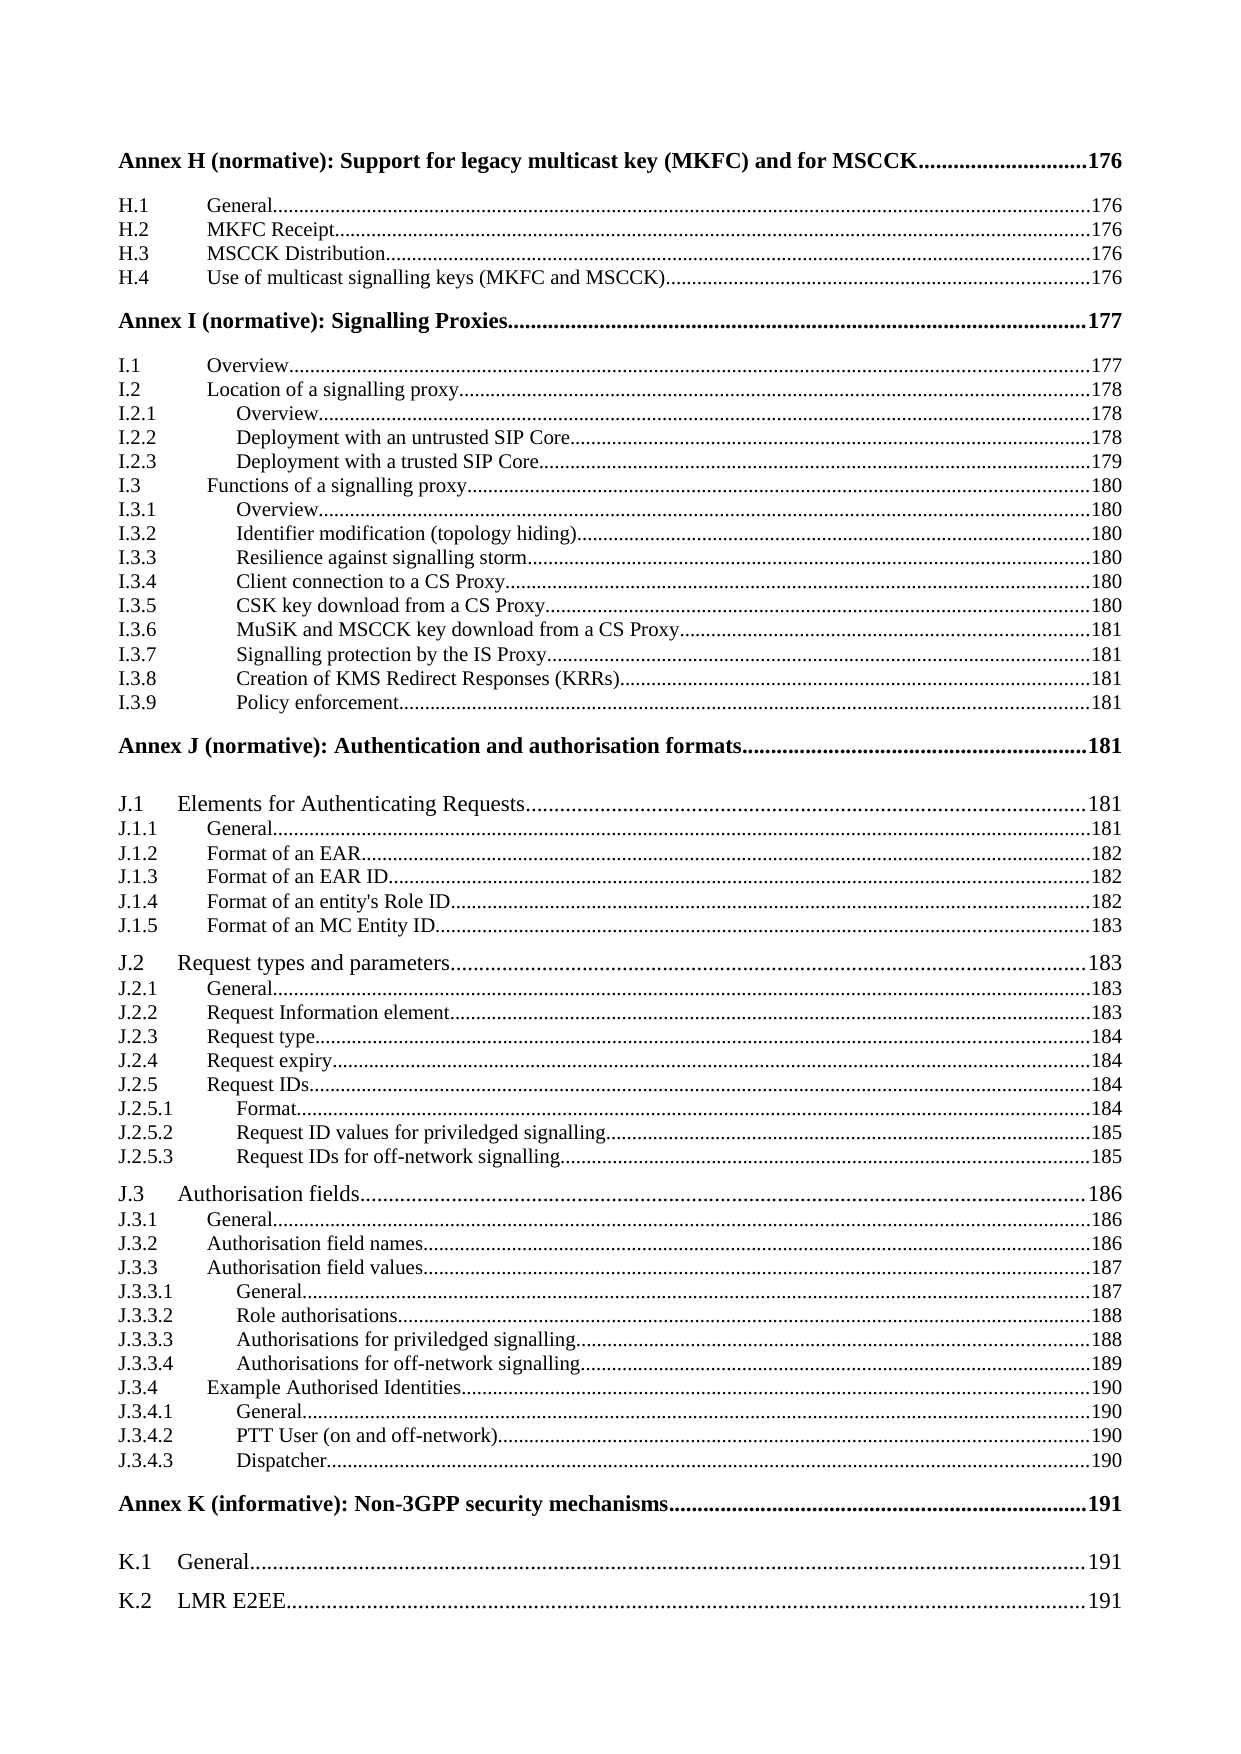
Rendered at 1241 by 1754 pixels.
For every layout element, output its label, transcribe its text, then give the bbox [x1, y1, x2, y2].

text J.1.4 Format of an entity's Role ID 182 [118, 888, 1078, 913]
text J.3.3.1 General 187 [118, 1279, 1122, 1303]
text Annex H (normative): Support for legacy multicast key (MKFC) and for MSCCK 176 [118, 147, 1122, 174]
text I.3.2 Identifier modification (topology hiding) 180 [118, 521, 1122, 545]
text I.2 Location of a signalling proxy 178 [118, 377, 1078, 401]
text H.1 General 176 [118, 193, 1078, 217]
text J.2.1 General 183 [118, 976, 1078, 999]
text I.3.3 Resilience against signalling storm 180 [118, 545, 1122, 569]
text I.3.5 CSK key download from a CS Proxy 180 [118, 593, 1122, 617]
text H.2 MKFC Receipt 176 [118, 217, 1078, 241]
text I.2.2 Deployment with an untrusted SIP Core 178 [118, 425, 1122, 449]
text H.4 Use of multicast signalling keys (MKFC and MSCCK) 176 [118, 265, 1078, 289]
text J.3.3.2 Role authorisations 188 [118, 1303, 1122, 1327]
text J.2.5 Request IDs 184 [118, 1072, 1078, 1096]
text J.2.5.1 Format 184 [118, 1096, 1122, 1120]
text J.1.1 General 181 [118, 816, 1078, 840]
text J.3.4.2 PTT User (on and off-network) 190 [118, 1423, 1122, 1447]
text Annex I (normative): Signalling Proxies 177 [118, 308, 1122, 334]
text Annex K (informative): Non-3GPP security mechanisms 191 [118, 1490, 1122, 1517]
text J.3.3.4 Authorisations for off-network signalling 189 [118, 1351, 1122, 1375]
text J.3 Authorisation fields 186 [118, 1181, 1078, 1207]
text I.3.1 Overview 180 [118, 497, 1122, 521]
text I.2.1 Overview 178 [118, 401, 1122, 425]
text J.2.2 Request Information element 183 [118, 999, 1078, 1024]
text J.3.4.1 General 190 [118, 1399, 1122, 1423]
text Annex J (normative): Authentication and authorisation formats 181 [118, 732, 1122, 759]
text K.1 General 191 [118, 1548, 1078, 1574]
text J.2.5.3 Request IDs for off-network signalling 185 [118, 1144, 1122, 1168]
text I.1 Overview 177 [118, 353, 1078, 377]
text I.3.9 Policy enforcement 181 [118, 689, 1122, 714]
text I.3.4 Client connection to a CS Proxy 180 [118, 569, 1122, 593]
text J.2.4 Request expiry 184 [118, 1048, 1078, 1072]
text J.1.3 Format of an EAR ID 182 [118, 864, 1078, 888]
text I.3 Functions of a signalling proxy 180 [118, 473, 1078, 497]
text I.3.6 MuSiK and MSCCK key download from a CS Proxy 181 [118, 617, 1122, 641]
text J.2.3 Request type 184 [118, 1024, 1078, 1048]
text H.3 MSCCK Distribution 176 [118, 241, 1078, 265]
text J.3.3.3 Authorisations for priviledged signalling 188 [118, 1327, 1122, 1351]
text J.3.2 Authorisation field names 186 [118, 1231, 1078, 1255]
text J.3.4 Example Authorised Identities 190 [118, 1375, 1078, 1399]
text J.1 Elements for Authenticating Requests 181 [118, 790, 1078, 816]
text I.3.7 Signalling protection by the IS Proxy 181 [118, 641, 1122, 666]
text K.2 LMR E2EE 191 [118, 1587, 1078, 1613]
text I.2.3 Deployment with a trusted SIP Core 179 [118, 449, 1122, 473]
text J.2 Request types and parameters 183 [118, 949, 1078, 976]
text J.3.3 Authorisation field values 187 [118, 1255, 1078, 1279]
text I.3.8 Creation of KMS Redirect Responses (KRRs) 181 [118, 666, 1122, 689]
text J.3.1 General 186 [118, 1207, 1078, 1231]
text J.3.4.3 Dispatcher 190 [118, 1447, 1122, 1472]
text J.1.5 Format of an MC Entity ID 183 [118, 913, 1078, 937]
text J.1.2 Format of an EAR 182 [118, 840, 1078, 864]
text J.2.5.2 Request ID values for priviledged signalling 185 [118, 1120, 1122, 1144]
